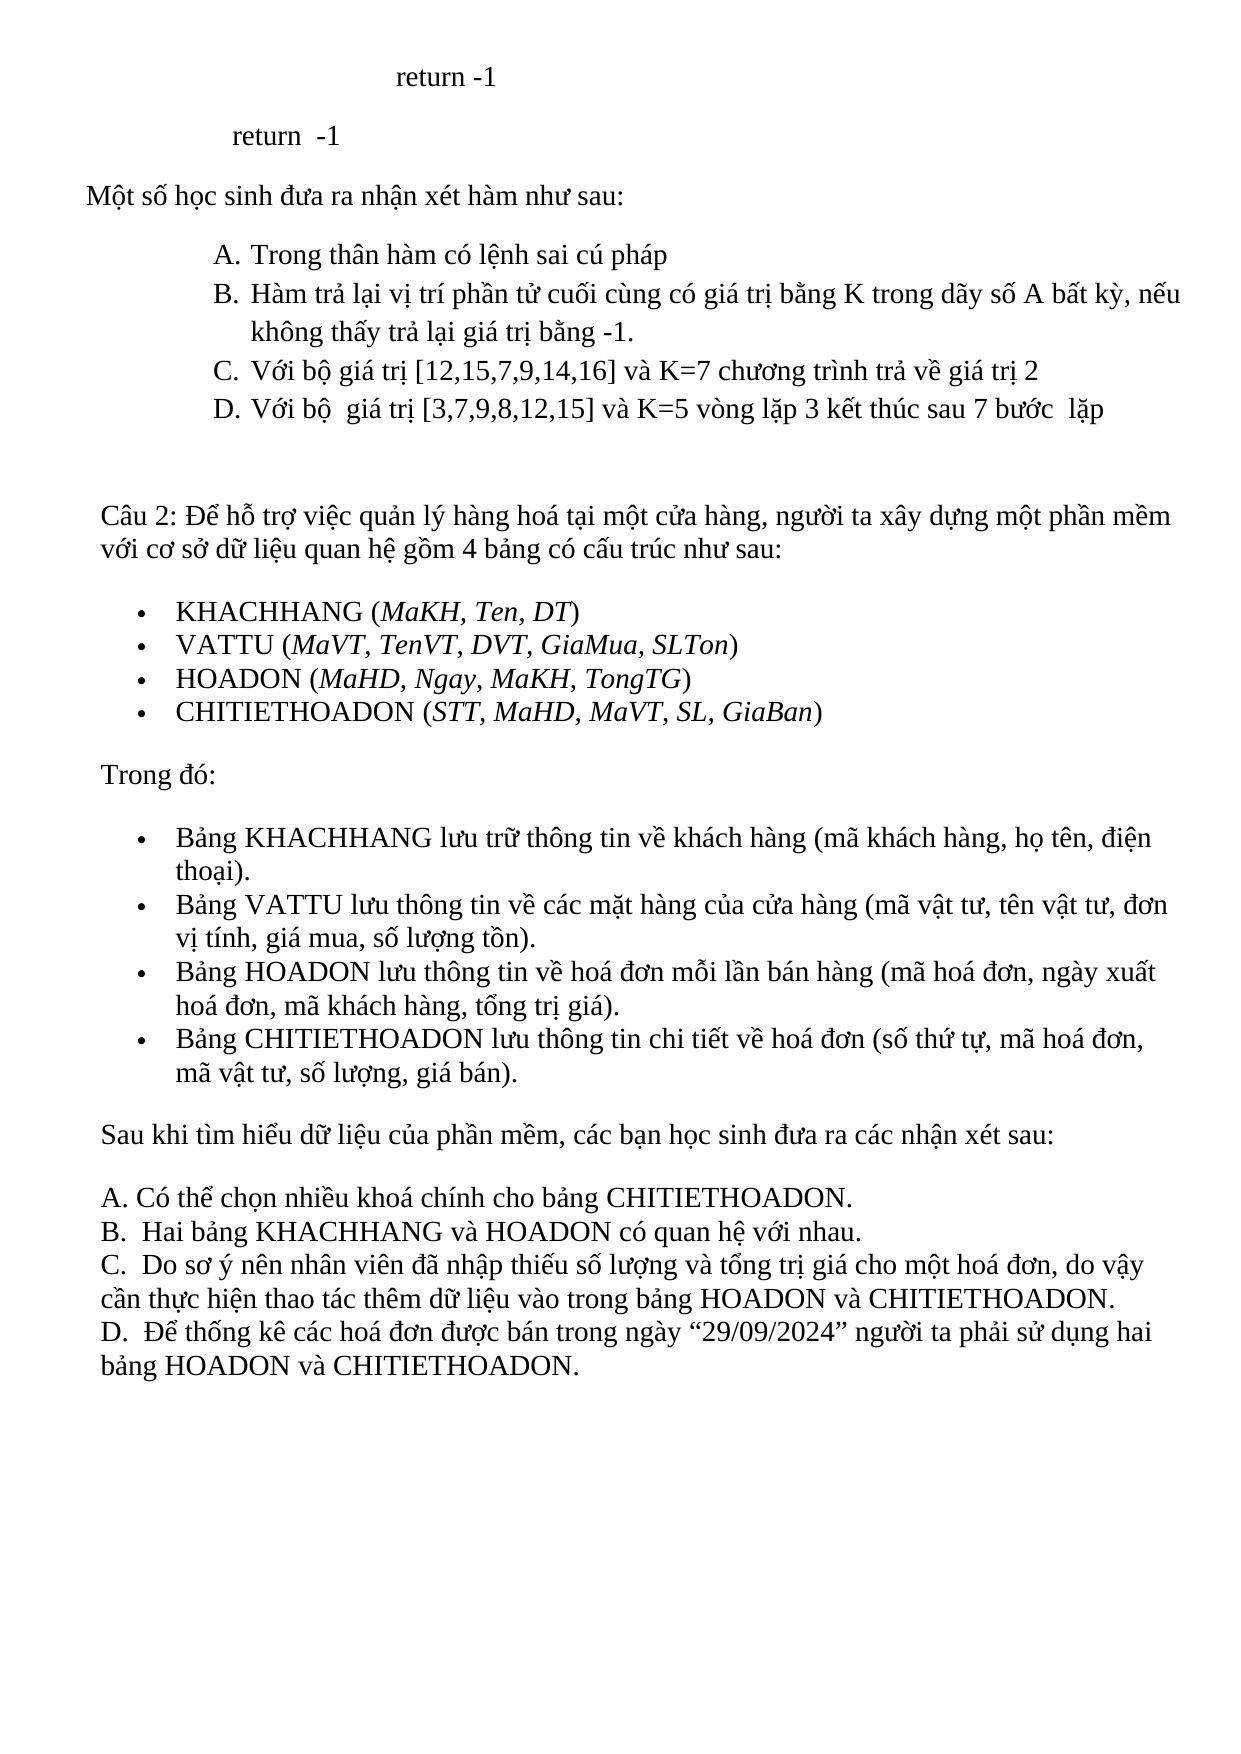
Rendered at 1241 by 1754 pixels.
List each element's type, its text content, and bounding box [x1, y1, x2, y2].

text Một số học sinh đưa ra nhận xét hàm như sau: [86, 178, 1181, 211]
text Trong đó: [100, 757, 1181, 791]
list HOADON (MaHD, Ngay, MaKH, TongTG) [138, 661, 1181, 694]
text A. Có thể chọn nhiều khoá chính cho bảng CHITIETHOADON. B. Hai bảng KHACHHANG và HOADON có quan hệ với nhau. C. Do sơ ý nên nhân viên đã nhập thiếu số lượng và tổng trị giá cho một hoá đơn, do vậy cần thực hiện thao tác thêm dữ liệu vào trong bảng HOADON và CHITIETHOADON. D. Để thống kê các hoá đơn được bán trong ngày “29/09/2024” người ta phải sử dụng hai bảng HOADON và CHITIETHOADON. [100, 1180, 1181, 1381]
list Bảng CHITIETHOADON lưu thông tin chi tiết về hoá đơn (số thứ tự, mã hoá đơn, mã vật tư, số lượng, giá bán). [138, 1021, 1181, 1088]
text Sau khi tìm hiểu dữ liệu của phần mềm, các bạn học sinh đưa ra các nhận xét sau: [100, 1117, 1181, 1151]
text return -1 [86, 59, 1181, 93]
list Với bộ giá trị [12,15,7,9,14,16] và K=7 chương trình trả về giá trị 2 [213, 353, 1181, 386]
list Trong thân hàm có lệnh sai cú pháp [213, 237, 1181, 271]
text Câu 2: Để hỗ trợ việc quản lý hàng hoá tại một cửa hàng, người ta xây dựng một phần mềm với cơ sở dữ liệu quan hệ gồm 4 bảng có cấu trúc như sau: [100, 498, 1181, 565]
list Bảng VATTU lưu thông tin về các mặt hàng của cửa hàng (mã vật tư, tên vật tư, đơn vị tính, giá mua, số lượng tồn). [138, 887, 1181, 954]
list VATTU (MaVT, TenVT, DVT, GiaMua, SLTon) [138, 627, 1181, 661]
list CHITIETHOADON (STT, MaHD, MaVT, SL, GiaBan) [138, 694, 1181, 728]
list Bảng KHACHHANG lưu trữ thông tin về khách hàng (mã khách hàng, họ tên, điện thoại). [138, 820, 1181, 887]
list Với bộ giá trị [3,7,9,8,12,15] và K=5 vòng lặp 3 kết thúc sau 7 bước lặp [213, 391, 1181, 463]
list Bảng HOADON lưu thông tin về hoá đơn mỗi lần bán hàng (mã hoá đơn, ngày xuất hoá đơn, mã khách hàng, tổng trị giá). [138, 954, 1181, 1021]
text return -1 [86, 118, 1181, 152]
list KHACHHANG (MaKH, Ten, DT) [138, 594, 1181, 627]
list Hàm trả lại vị trí phần tử cuối cùng có giá trị bằng K trong dãy số A bất kỳ, nếu không thấy trả lại giá trị bằng -1. [213, 276, 1181, 348]
